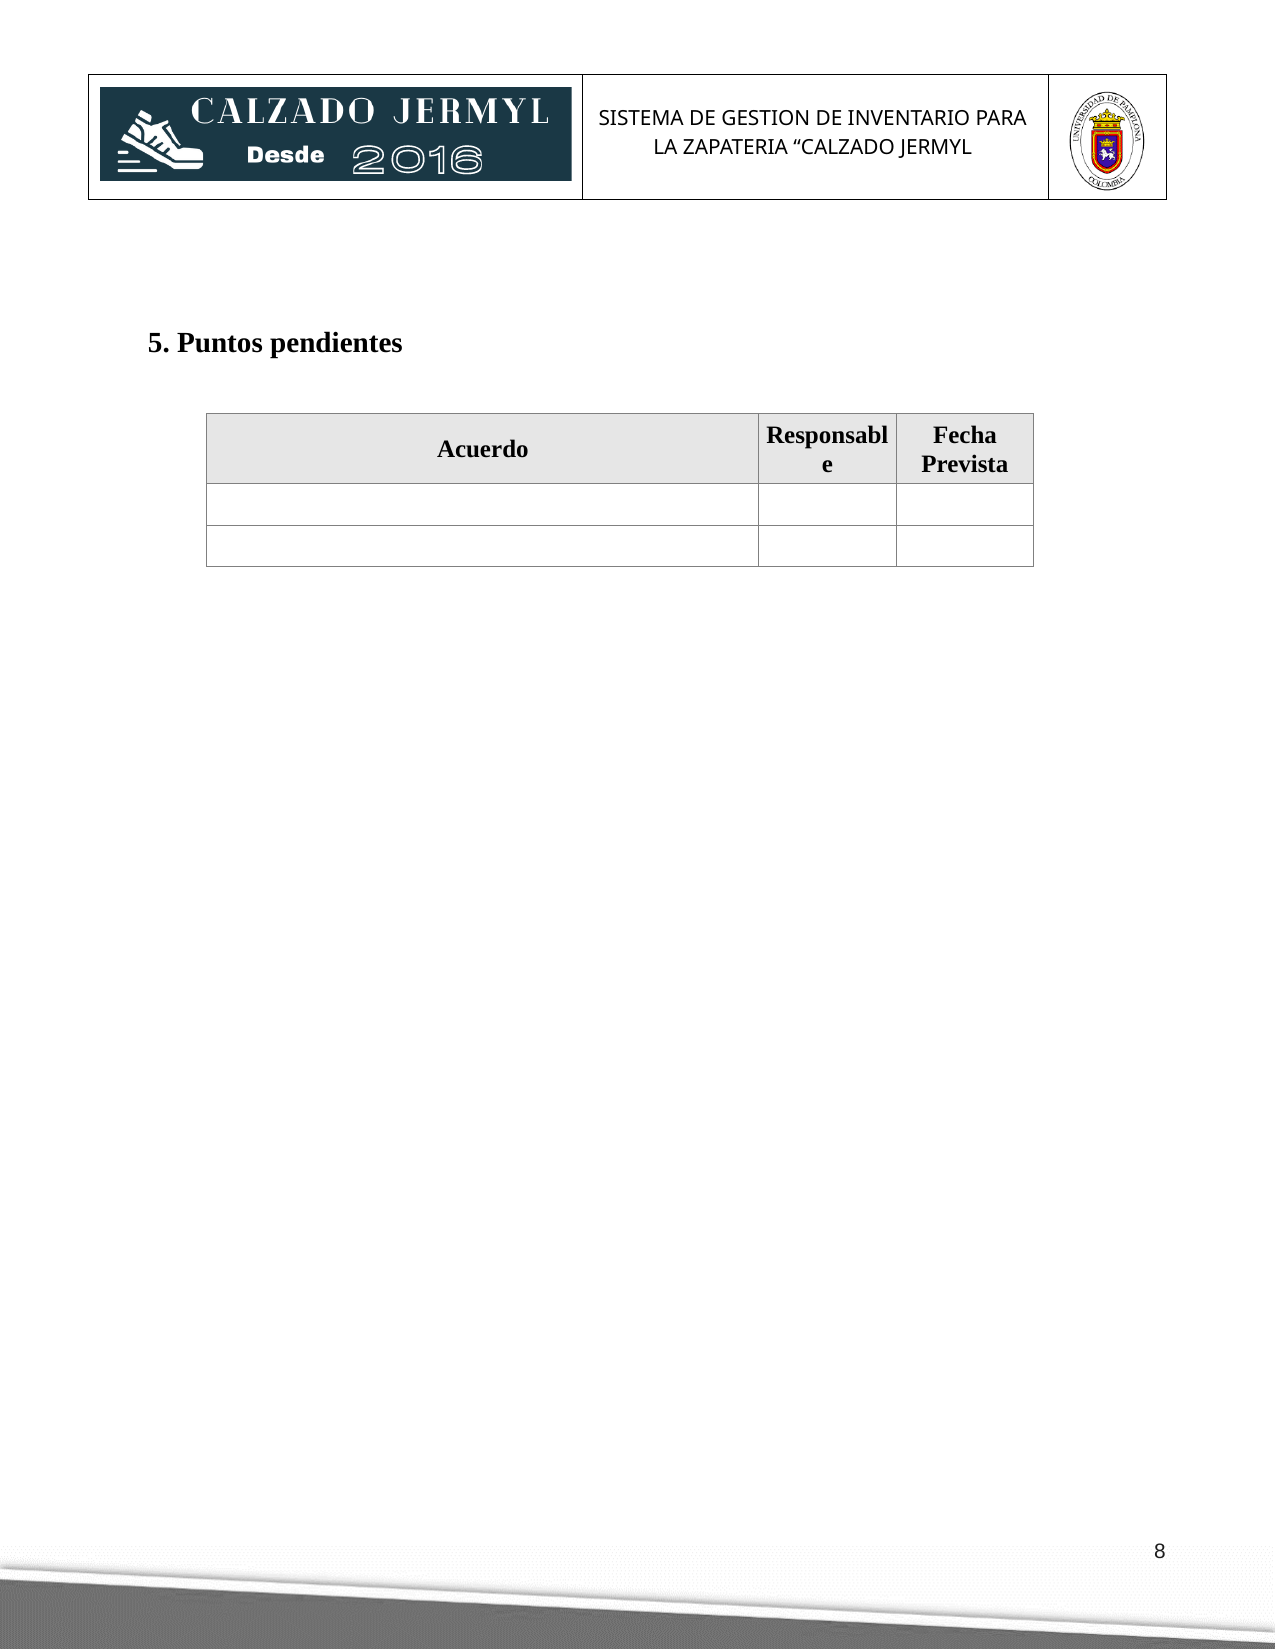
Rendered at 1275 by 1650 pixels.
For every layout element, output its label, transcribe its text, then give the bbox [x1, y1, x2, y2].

table_header Fecha Prevista [897, 414, 1033, 483]
picture [0, 1539, 1275, 1649]
table_cell [207, 526, 758, 566]
text 5. Puntos pendientes [148, 325, 1127, 359]
table_header Responsable [759, 414, 896, 483]
picture [100, 87, 572, 181]
table_cell [759, 484, 896, 524]
table_cell [897, 526, 1033, 566]
picture [1061, 87, 1154, 196]
table_cell [897, 484, 1033, 524]
table_header Acuerdo [207, 414, 758, 483]
table_cell [759, 526, 896, 566]
table_cell [207, 484, 758, 524]
